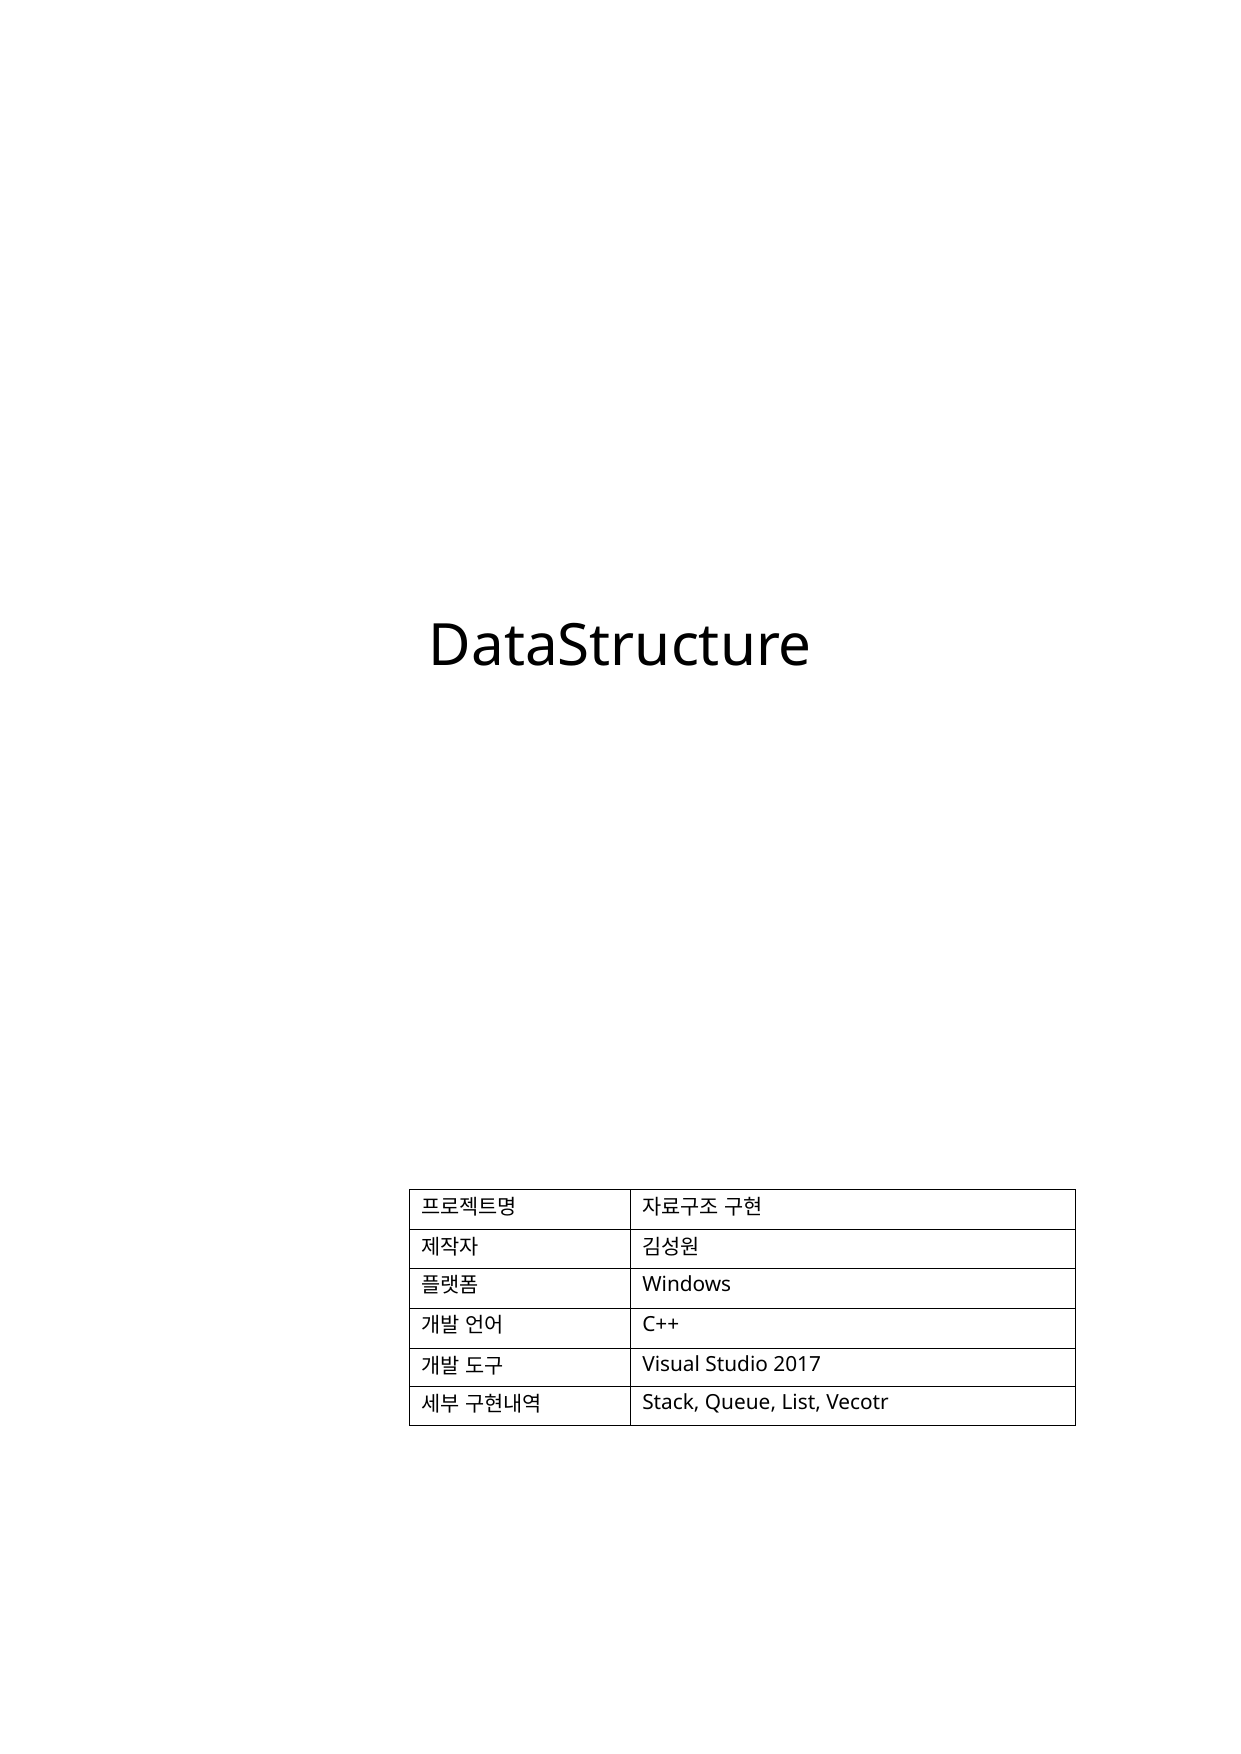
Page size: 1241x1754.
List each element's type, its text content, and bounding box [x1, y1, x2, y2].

table_cell 제작자 [410, 1230, 630, 1268]
table_cell 플랫폼 [410, 1269, 630, 1308]
table_cell 개발 언어 [410, 1309, 630, 1348]
table_cell C++ [631, 1309, 1075, 1348]
table_cell 김성원 [631, 1230, 1075, 1268]
table_header 자료구조 구현 [631, 1190, 1075, 1229]
table_header 프로젝트명 [410, 1190, 630, 1229]
table_cell Stack, Queue, List, Vecotr [631, 1387, 1075, 1425]
text DataStructure [150, 603, 1090, 682]
table_cell 개발 도구 [410, 1349, 630, 1386]
table_cell Windows [631, 1269, 1075, 1308]
table_cell 세부 구현내역 [410, 1387, 630, 1425]
table_cell Visual Studio 2017 [631, 1349, 1075, 1386]
